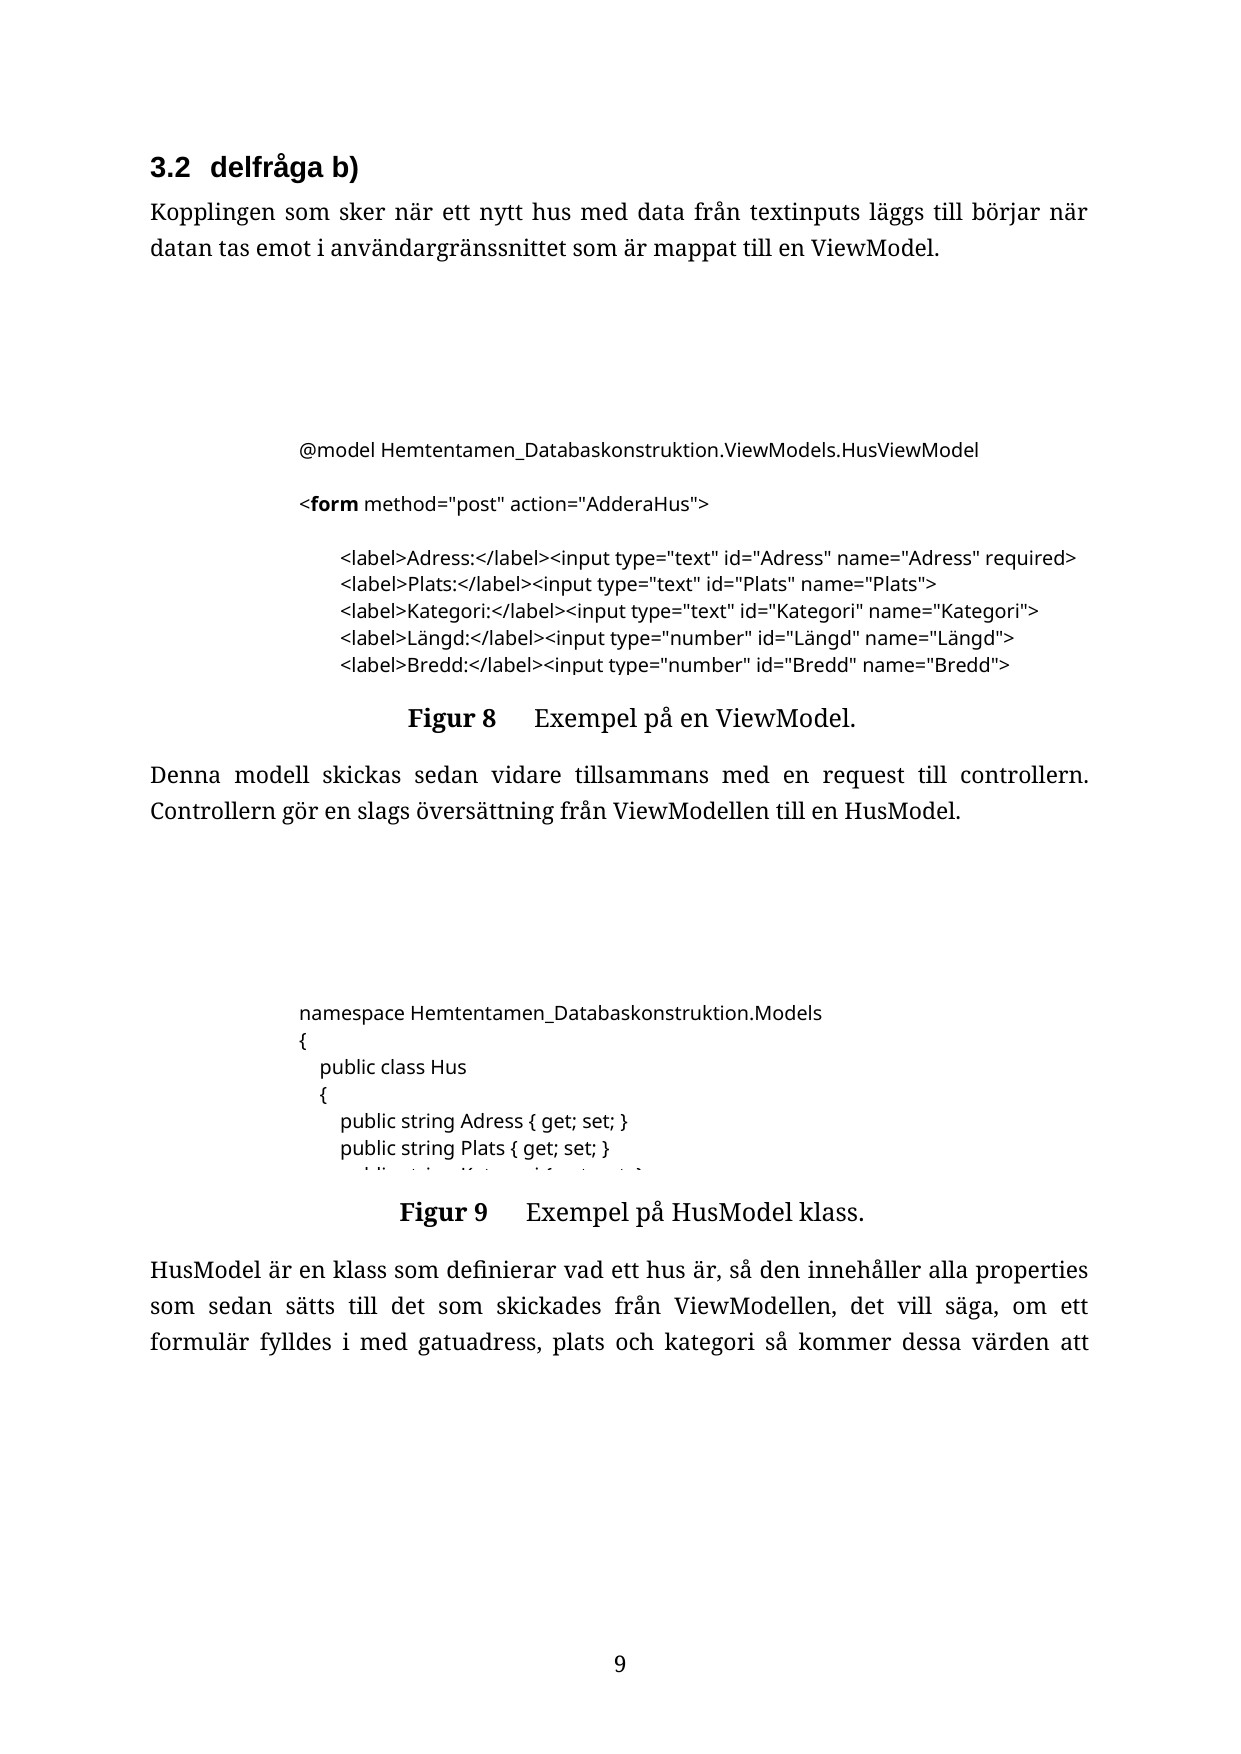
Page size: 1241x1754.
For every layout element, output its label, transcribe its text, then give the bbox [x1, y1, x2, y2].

subtitle delfråga b) [150, 150, 1090, 183]
text Kopplingen som sker när ett nytt hus med data från textinputs läggs till börjar när datan tas emot i användargränssnittet som är mappat till en ViewModel. [150, 196, 1090, 263]
text Denna modell skickas sedan vidare tillsammans med en request till controllern. Controllern gör en slags översättning från ViewModellen till en HusModel. [150, 759, 1090, 826]
text Exempel på en ViewModel. [150, 700, 1090, 734]
text Exempel på HusModel klass. [150, 1195, 1090, 1229]
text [150, 1254, 1090, 1357]
